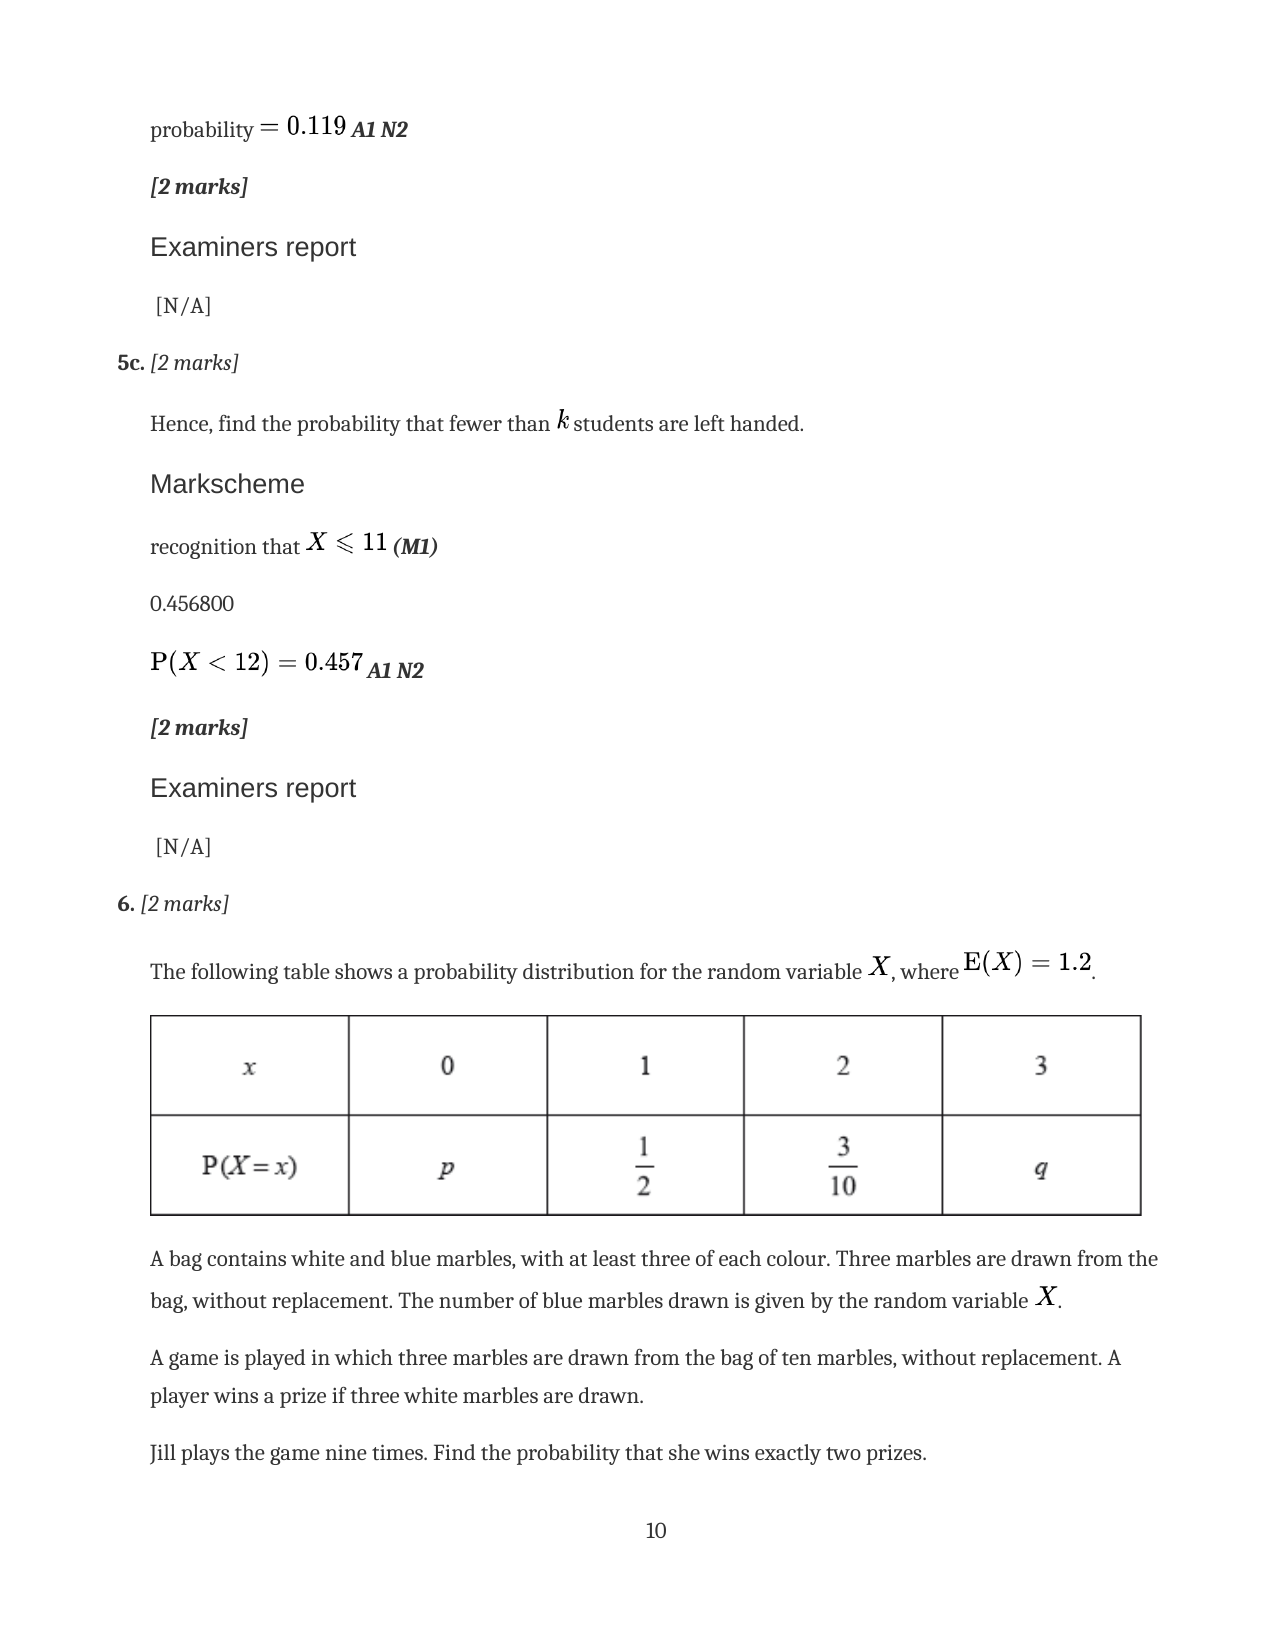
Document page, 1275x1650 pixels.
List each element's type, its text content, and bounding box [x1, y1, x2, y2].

text Jill plays the game nine times. Find the probability that she wins exactly two prizes. [150, 1440, 1162, 1467]
text Hence, find the probability that fewer than students are left handed. [150, 406, 1162, 437]
text The following table shows a probability distribution for the random variable , where . [150, 948, 1162, 985]
picture [556, 406, 569, 432]
subtitle Markscheme [150, 468, 1162, 499]
subtitle Examiners report [150, 772, 1162, 803]
text probability A1 N2 [150, 112, 1162, 143]
text [N/A] [150, 293, 1162, 319]
text A1 N2 [150, 648, 1162, 685]
picture [305, 529, 387, 555]
picture [1034, 1283, 1058, 1309]
text 5c. [2 marks] [112, 349, 1162, 376]
text 0.456800 [150, 591, 1162, 617]
subtitle Examiners report [150, 231, 1162, 262]
text 6. [2 marks] [112, 891, 1162, 917]
picture [963, 947, 1092, 979]
text A game is played in which three marbles are drawn from the bag of ten marbles, without replacement. A player wins a prize if three white marbles are drawn. [150, 1345, 1162, 1410]
picture [150, 647, 363, 679]
picture [867, 954, 891, 979]
text recognition that (M1) [150, 529, 1162, 560]
picture [150, 1015, 1142, 1216]
text A bag contains white and blue marbles, with at least three of each colour. Three marbles are drawn from the bag, without replacement. The number of blue marbles drawn is given by the random variable . [150, 1246, 1162, 1315]
picture [259, 112, 347, 138]
text [N/A] [150, 834, 1162, 860]
text [2 marks] [150, 174, 1162, 200]
text [2 marks] [150, 715, 1162, 742]
